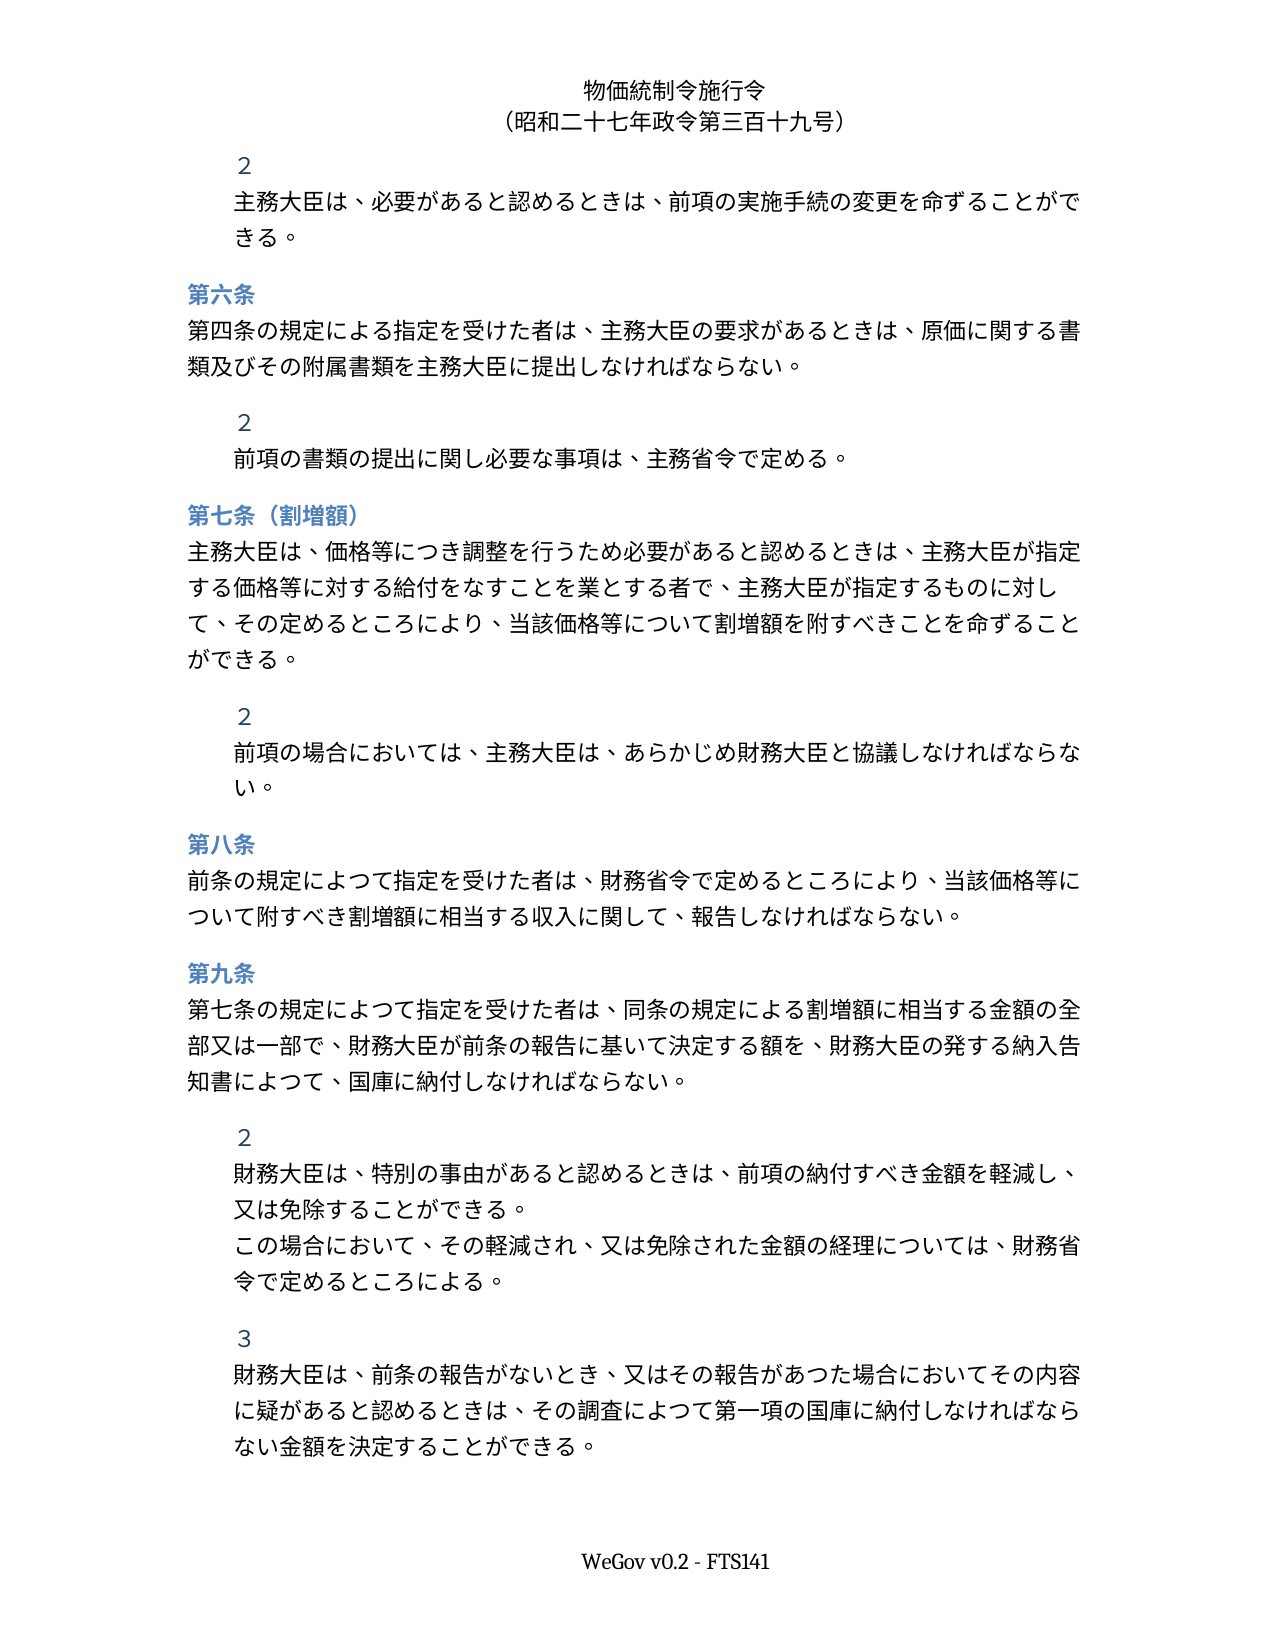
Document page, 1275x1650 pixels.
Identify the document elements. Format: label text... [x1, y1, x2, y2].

text 主務大臣は、必要があると認めるときは、前項の実施手続の変更を命ずることができる。 [233, 186, 1087, 253]
text 第四条の規定による指定を受けた者は、主務大臣の要求があるときは、原価に関する書類及びその附属書類を主務大臣に提出しなければならない。 [187, 314, 1087, 382]
text 前条の規定によつて指定を受けた者は、財務省令で定めるところにより、当該価格等について附すべき割増額に相当する収入に関して、報告しなければならない。 [187, 865, 1087, 932]
subtitle 第七条（割増額） [187, 500, 1087, 531]
text 財務大臣は、前条の報告がないとき、又はその報告があつた場合においてその内容に疑があると認めるときは、その調査によつて第一項の国庫に納付しなければならない金額を決定することができる。 [233, 1359, 1087, 1462]
subtitle ２ [233, 1122, 1087, 1154]
subtitle ２ [233, 701, 1087, 732]
text 主務大臣は、価格等につき調整を行うため必要があると認めるときは、主務大臣が指定する価格等に対する給付をなすことを業とする者で、主務大臣が指定するものに対して、その定めるところにより、当該価格等について割増額を附すべきことを命ずることができる。 [187, 536, 1087, 675]
text 前項の書類の提出に関し必要な事項は、主務省令で定める。 [233, 443, 1087, 474]
subtitle 第九条 [187, 958, 1087, 989]
text 第七条の規定によつて指定を受けた者は、同条の規定による割増額に相当する金額の全部又は一部で、財務大臣が前条の報告に基いて決定する額を、財務大臣の発する納入告知書によつて、国庫に納付しなければならない。 [187, 994, 1087, 1097]
subtitle ２ [233, 407, 1087, 438]
text 財務大臣は、特別の事由があると認めるときは、前項の納付すべき金額を軽減し、又は免除することができる。 この場合において、その軽減され、又は免除された金額の経理については、財務省令で定めるところによる。 [233, 1158, 1087, 1297]
subtitle ２ [233, 150, 1087, 181]
text 前項の場合においては、主務大臣は、あらかじめ財務大臣と協議しなければならない。 [233, 736, 1087, 804]
subtitle ３ [233, 1323, 1087, 1354]
subtitle 第六条 [187, 279, 1087, 310]
subtitle 第八条 [187, 829, 1087, 860]
